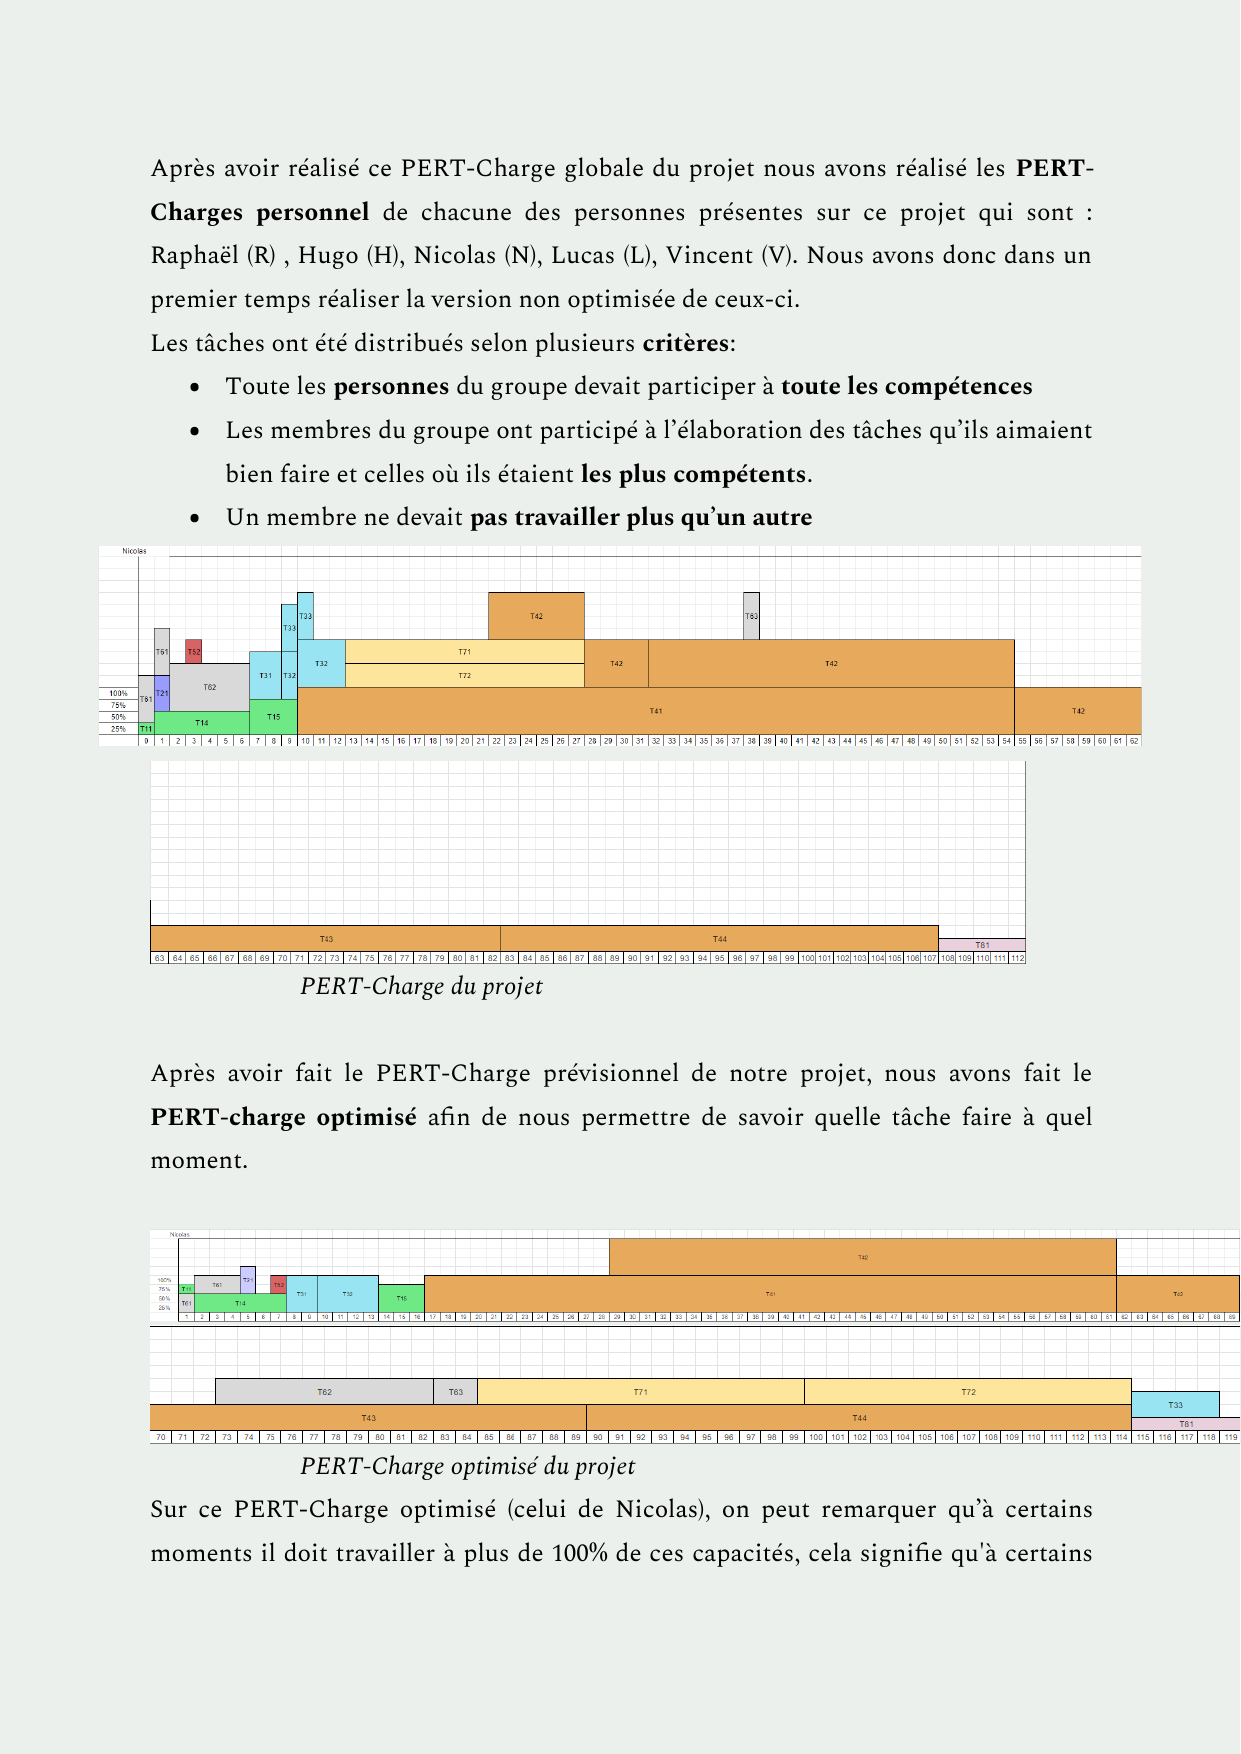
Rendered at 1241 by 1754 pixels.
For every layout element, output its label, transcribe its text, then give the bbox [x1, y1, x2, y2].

list Toute les personnes du groupe devait participer à toute les compétences [187, 368, 1094, 406]
picture [150, 1325, 1241, 1444]
picture [98, 546, 1142, 746]
picture [150, 1229, 1241, 1322]
text Les tâches ont été distribués selon plusieurs critères: [150, 324, 1094, 363]
text PERT-Charge du projet [150, 968, 1094, 1006]
list Les membres du groupe ont participé à l’élaboration des tâches qu’ils aimaient bien faire et celles où ils étaient les plus compétents. [187, 412, 1094, 493]
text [150, 1491, 1094, 1573]
list Un membre ne devait pas travailler plus qu’un autre [187, 499, 1094, 537]
text PERT-Charge optimisé du projet [150, 1448, 1094, 1486]
text Après avoir réalisé ce PERT-Charge globale du projet nous avons réalisé les PERT-Charges personnel de chacune des personnes présentes sur ce projet qui sont : Raphaël (R) , Hugo (H), Nicolas (N), Lucas (L), Vincent (V). Nous avons donc dans un premier temps réaliser la version non optimisée de ceux-ci. [150, 150, 1094, 319]
text Après avoir fait le PERT-Charge prévisionnel de notre projet, nous avons fait le PERT-charge optimisé afin de nous permettre de savoir quelle tâche faire à quel moment. [150, 1055, 1094, 1180]
picture [150, 761, 1026, 964]
